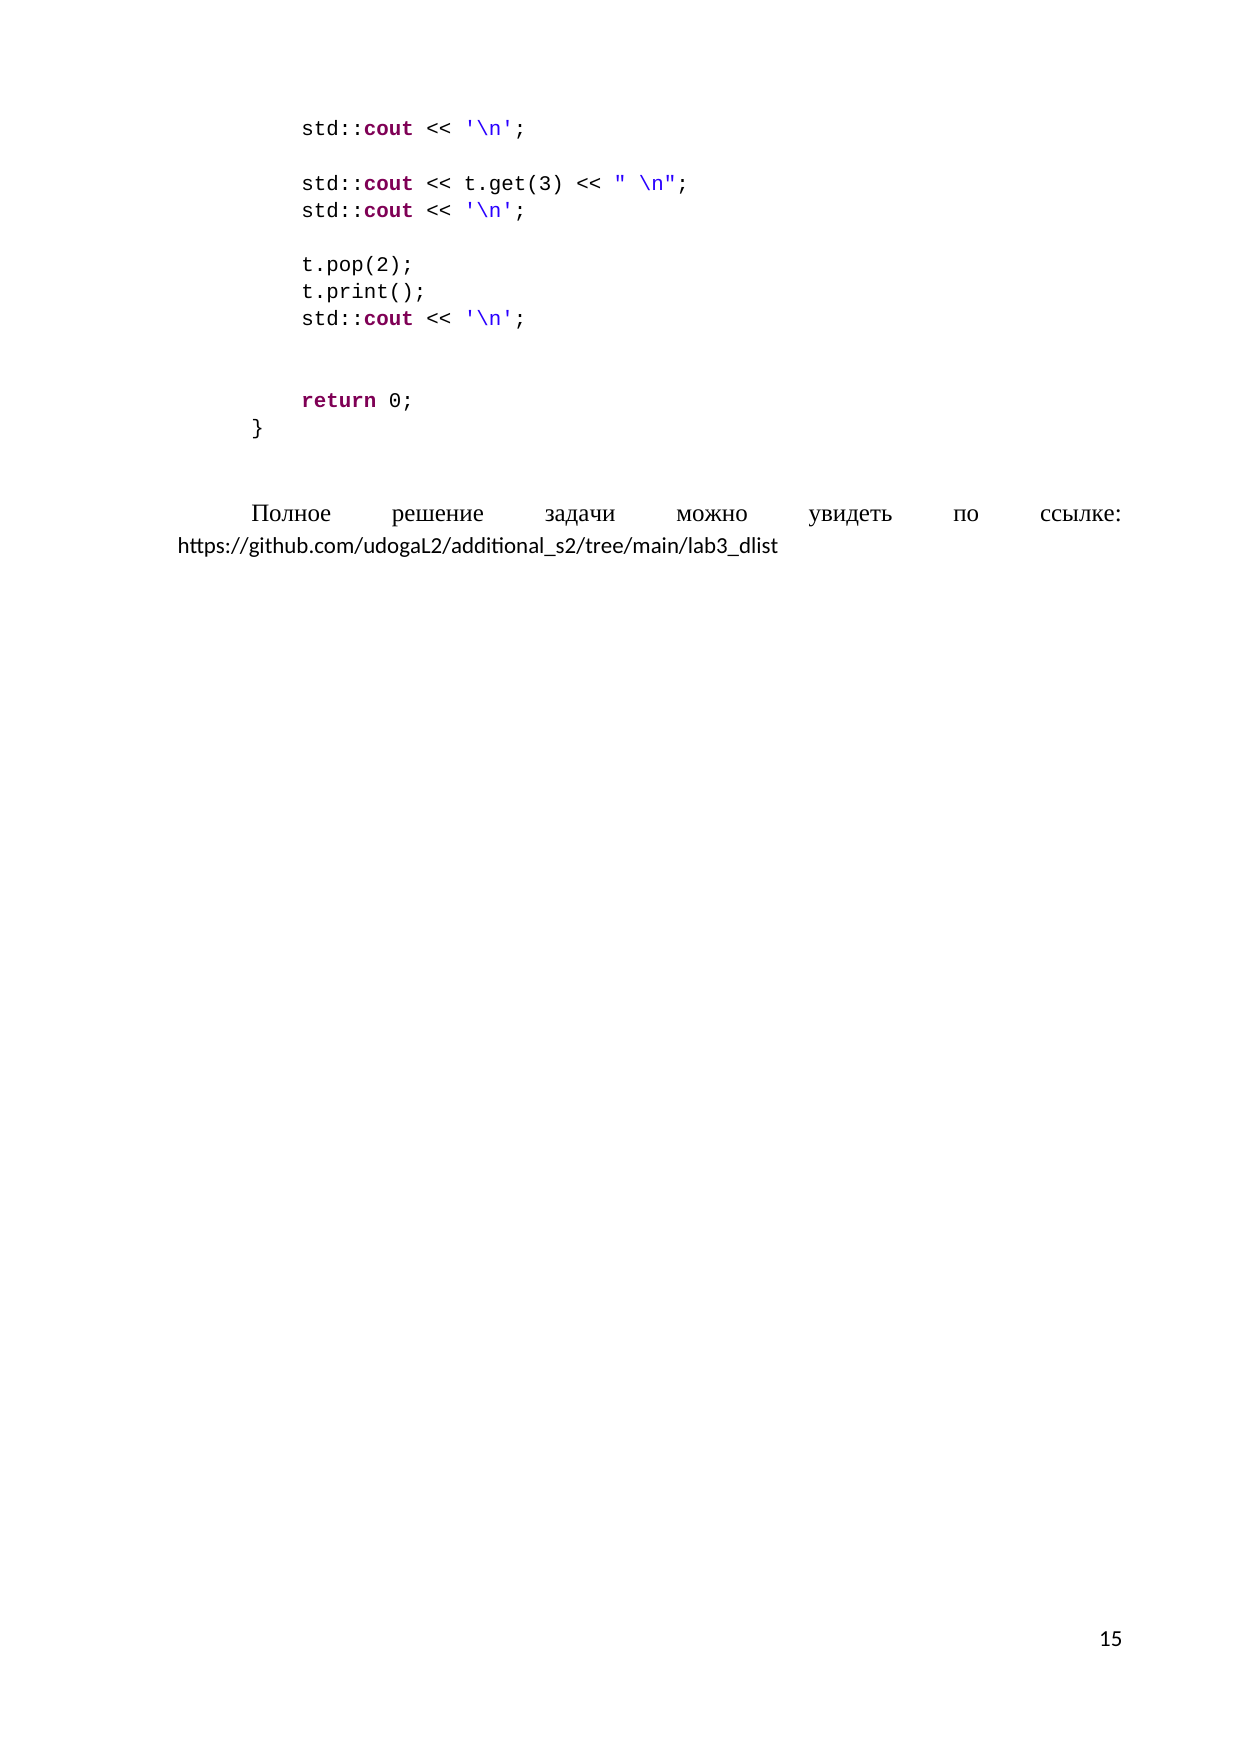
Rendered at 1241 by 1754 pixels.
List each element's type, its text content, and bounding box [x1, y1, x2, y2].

text return 0; [177, 390, 1122, 414]
text std::cout << '\n'; [177, 200, 1122, 223]
text std::cout << t.get(3) << " \n"; [177, 172, 1122, 196]
text std::cout << '\n'; [177, 308, 1122, 332]
text t.print(); [177, 281, 1122, 305]
text t.pop(2); [177, 254, 1122, 278]
text std::cout << '\n'; [177, 118, 1122, 142]
text } [177, 417, 1122, 441]
text Полное решение задачи можно увидеть по ссылке: https://github.com/udogaL2/additional_s2/tree/main/lab3_dlist [177, 498, 1122, 559]
